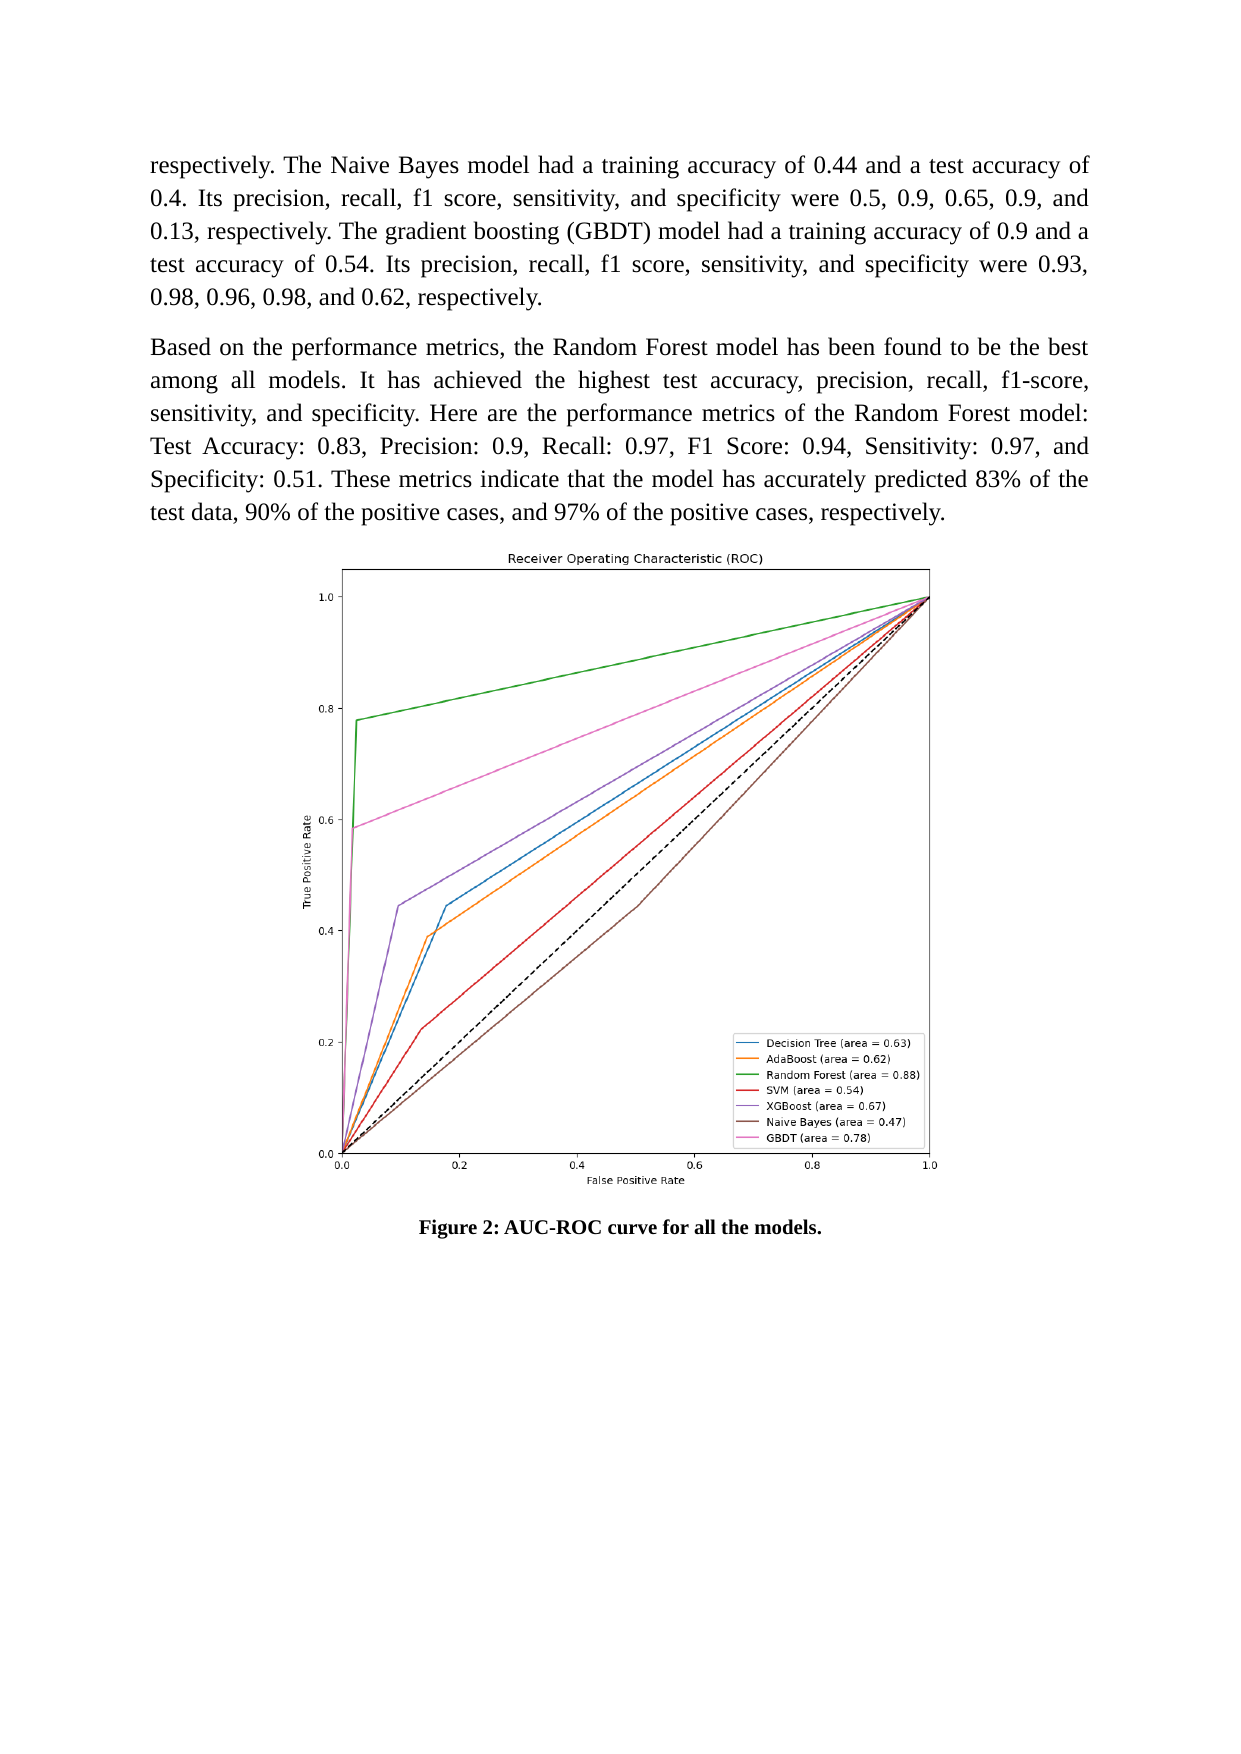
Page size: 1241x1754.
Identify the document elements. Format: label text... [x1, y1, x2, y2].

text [150, 150, 1090, 311]
text Based on the performance metrics, the Random Forest model has been found to be the best among all models. It has achieved the highest test accuracy, precision, recall, f1-score, sensitivity, and specificity. Here are the performance metrics of the Random Forest model: Test Accuracy: 0.83, Precision: 0.9, Recall: 0.97, F1 Score: 0.94, Sensitivity: 0.97, and Specificity: 0.51. These metrics indicate that the model has accurately predicted 83% of the test data, 90% of the positive cases, and 97% of the positive cases, respectively. [150, 332, 1090, 526]
picture [295, 546, 945, 1193]
text Figure 2: AUC-ROC curve for all the models. [150, 1214, 1090, 1239]
